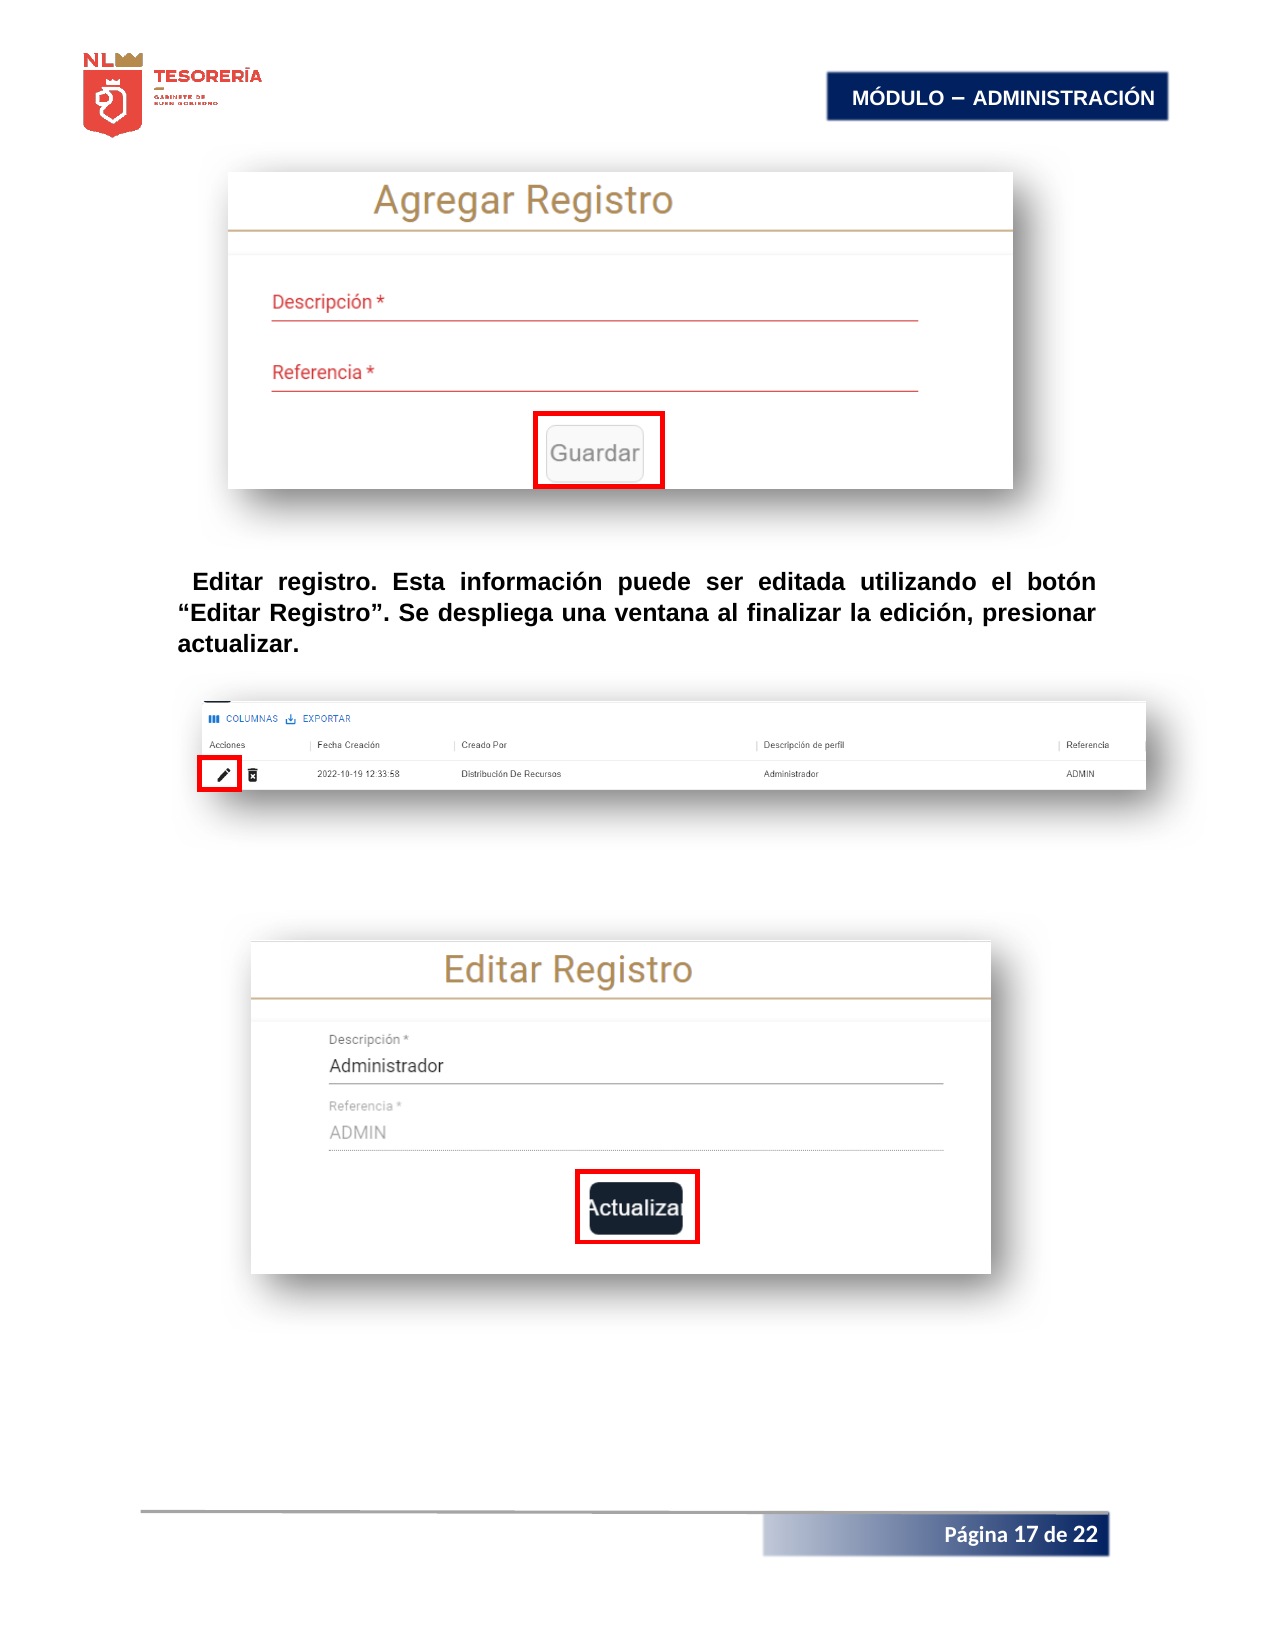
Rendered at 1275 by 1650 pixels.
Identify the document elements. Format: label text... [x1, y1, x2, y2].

picture [79, 43, 264, 140]
picture [202, 760, 237, 787]
picture [538, 416, 660, 484]
text Editar registro. Esta información puede ser editada utilizando el botón “Editar Registro”. Se despliega una ventana al finalizar la edición, presionar actualizar. [177, 567, 1098, 657]
picture [202, 701, 1146, 790]
picture [251, 940, 991, 1274]
picture [228, 172, 1013, 489]
